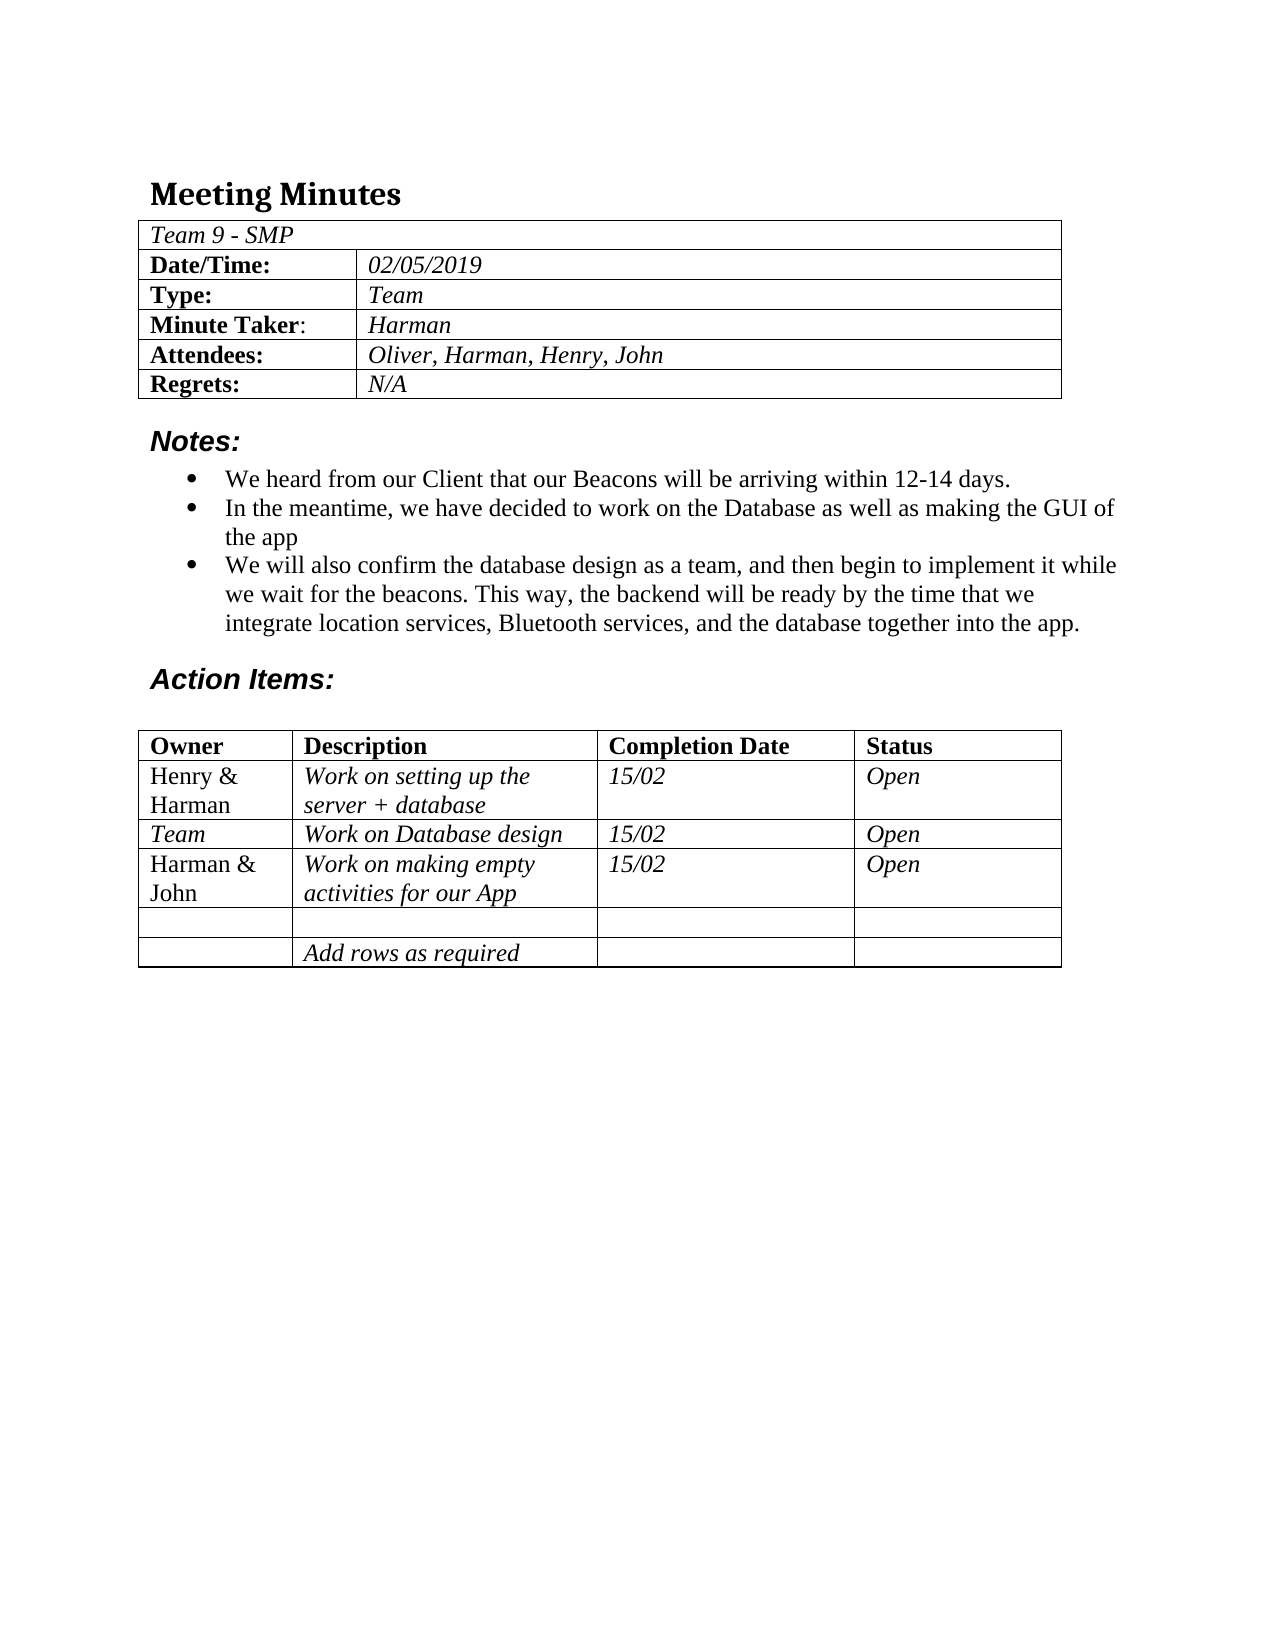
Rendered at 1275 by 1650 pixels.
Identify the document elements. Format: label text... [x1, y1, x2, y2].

table_header Completion Date [598, 731, 854, 760]
table_cell 15/02 [598, 761, 854, 818]
table_cell Add rows as required [293, 938, 597, 966]
list We will also confirm the database design as a team, and then begin to implement it while we wait for the beacons. This way, the backend will be ready by the time that we integrate location services, Bluetooth services, and the database together into the app. [187, 550, 1125, 637]
table_cell Harman [357, 310, 1061, 339]
table_cell Oliver, Harman, Henry, John [357, 340, 1061, 368]
table_header Status [855, 731, 1061, 760]
table_cell [598, 908, 854, 937]
table_cell 02/05/2019 [357, 250, 1061, 279]
table_header Description [293, 731, 597, 760]
table_cell Open [855, 849, 1061, 907]
list In the meantime, we have decided to work on the Database as well as making the GUI of the app [187, 493, 1125, 550]
table_cell Open [855, 761, 1061, 818]
table_header Owner [139, 731, 292, 760]
table_cell 15/02 [598, 849, 854, 907]
list We heard from our Client that our Beacons will be arriving within 12-14 days. [187, 464, 1125, 493]
table_cell [139, 938, 292, 966]
table_cell Work on setting up the server + database [293, 761, 597, 818]
table_cell [598, 938, 854, 966]
table_header Team 9 - SMP [139, 221, 1061, 249]
table_cell Harman & John [139, 849, 292, 907]
table_cell Team [357, 280, 1061, 309]
table_cell Work on Database design [293, 820, 597, 848]
table_cell Attendees: [139, 340, 356, 368]
table_cell Open [855, 820, 1061, 848]
subtitle Meeting Minutes [150, 175, 1125, 213]
table_cell [855, 938, 1061, 966]
table_cell N/A [357, 370, 1061, 398]
table_cell Date/Time: [139, 250, 356, 279]
table_cell Minute Taker: [139, 310, 356, 339]
subtitle Notes: [150, 424, 1125, 458]
table_cell Type: [139, 280, 356, 309]
table_cell 15/02 [598, 820, 854, 848]
table_cell Work on making empty activities for our App [293, 849, 597, 907]
table_cell [855, 908, 1061, 937]
table_cell [139, 908, 292, 937]
table_cell Team [139, 820, 292, 848]
table_cell [293, 908, 597, 937]
subtitle Action Items: [150, 662, 1125, 695]
table_cell Henry & Harman [139, 761, 292, 818]
table_cell Regrets: [139, 370, 356, 398]
